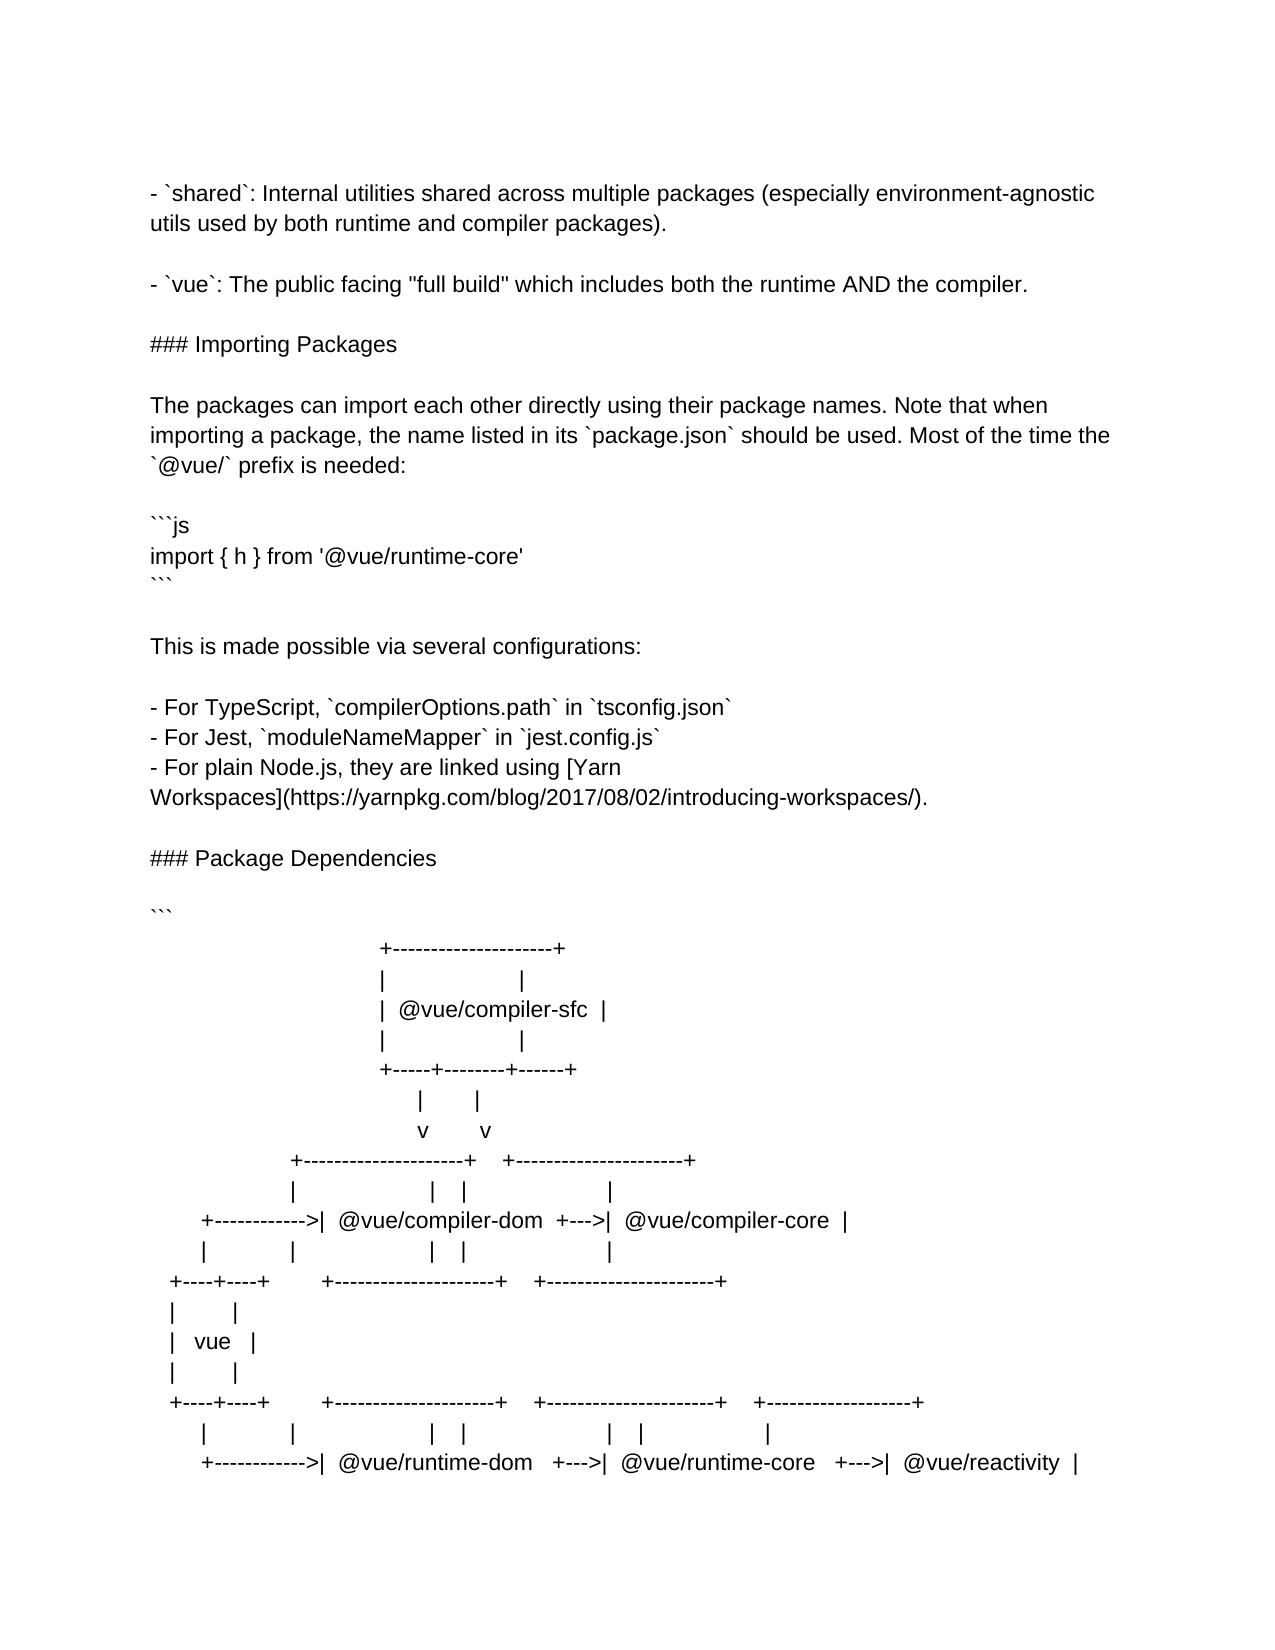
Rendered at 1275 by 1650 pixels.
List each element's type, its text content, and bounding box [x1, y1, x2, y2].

text +------------>| @vue/runtime-dom +--->| @vue/runtime-core +--->| @vue/reactivity | [150, 1449, 1125, 1475]
text +-----+--------+------+ [150, 1056, 1125, 1083]
text | | [150, 1298, 1125, 1324]
text - `vue`: The public facing "full build" which includes both the runtime AND the compiler. [150, 271, 1125, 297]
text This is made possible via several configurations: [150, 633, 1125, 660]
text - For plain Node.js, they are linked using [Yarn Workspaces](https://yarnpkg.com/blog/2017/08/02/introducing-workspaces/). [150, 754, 1125, 811]
text | | | | [150, 1177, 1125, 1203]
text +---------------------+ [150, 935, 1125, 962]
text | | [150, 1358, 1125, 1385]
text | | [150, 1026, 1125, 1052]
text | | [150, 1086, 1125, 1113]
text The packages can import each other directly using their package names. Note that when importing a package, the name listed in its `package.json` should be used. Most of the time the `@vue/` prefix is needed: [150, 392, 1125, 478]
text +---------------------+ +----------------------+ [150, 1147, 1125, 1173]
text import { h } from '@vue/runtime-core' [150, 543, 1125, 569]
text | | | | | [150, 1237, 1125, 1264]
text +----+----+ +---------------------+ +----------------------+ +-------------------+ [150, 1388, 1125, 1415]
text - For Jest, `moduleNameMapper` in `jest.config.js` [150, 724, 1125, 750]
text ``` [150, 573, 1125, 599]
text - `shared`: Internal utilities shared across multiple packages (especially environment-agnostic utils used by both runtime and compiler packages). [150, 180, 1125, 237]
text v v [150, 1117, 1125, 1143]
text | vue | [150, 1328, 1125, 1354]
text ### Package Dependencies [150, 845, 1125, 871]
text | | | | | | | [150, 1419, 1125, 1445]
text | | [150, 966, 1125, 992]
text ```js [150, 512, 1125, 539]
text ### Importing Packages [150, 331, 1125, 358]
text - For TypeScript, `compilerOptions.path` in `tsconfig.json` [150, 694, 1125, 720]
text +----+----+ +---------------------+ +----------------------+ [150, 1268, 1125, 1294]
text | @vue/compiler-sfc | [150, 996, 1125, 1022]
text ``` [150, 905, 1125, 932]
text +------------>| @vue/compiler-dom +--->| @vue/compiler-core | [150, 1207, 1125, 1234]
